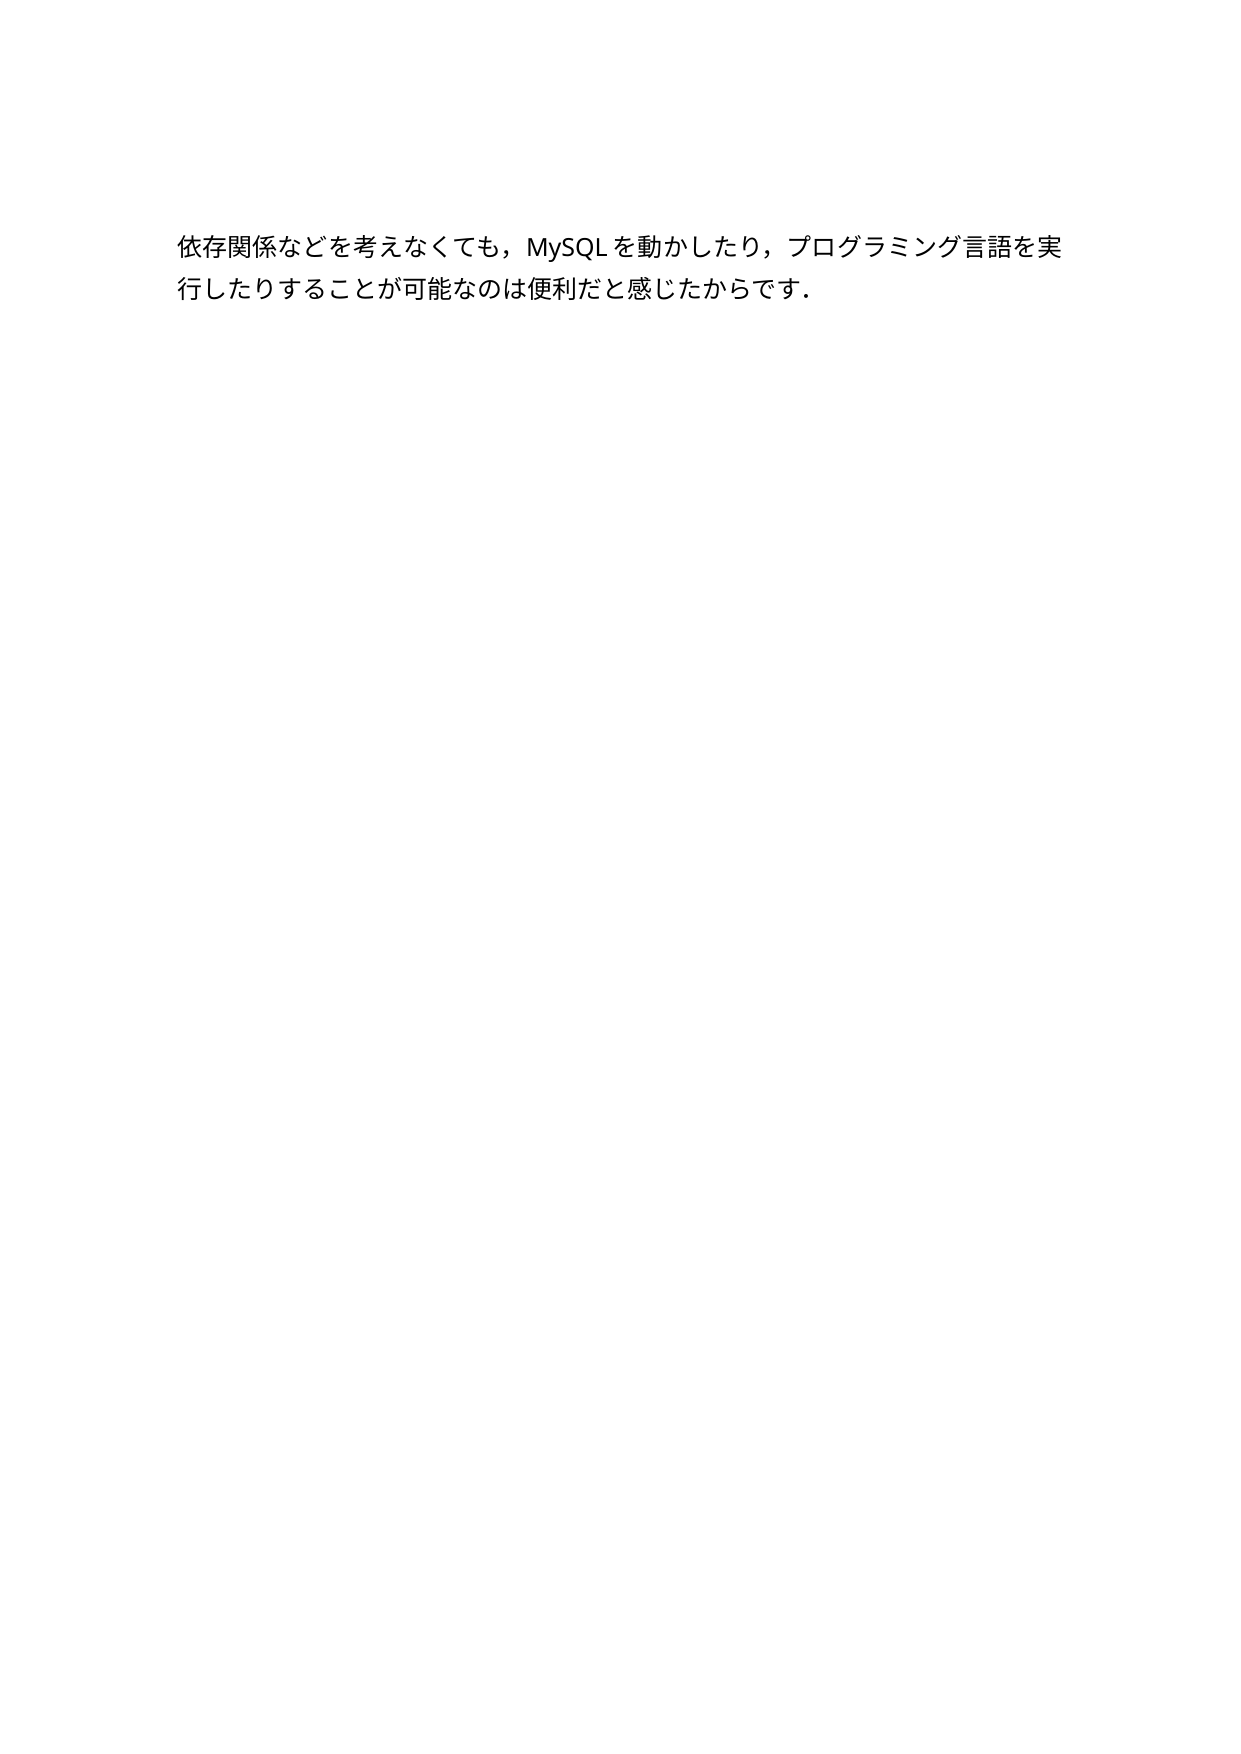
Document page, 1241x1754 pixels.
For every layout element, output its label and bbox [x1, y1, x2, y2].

text [177, 225, 1063, 308]
